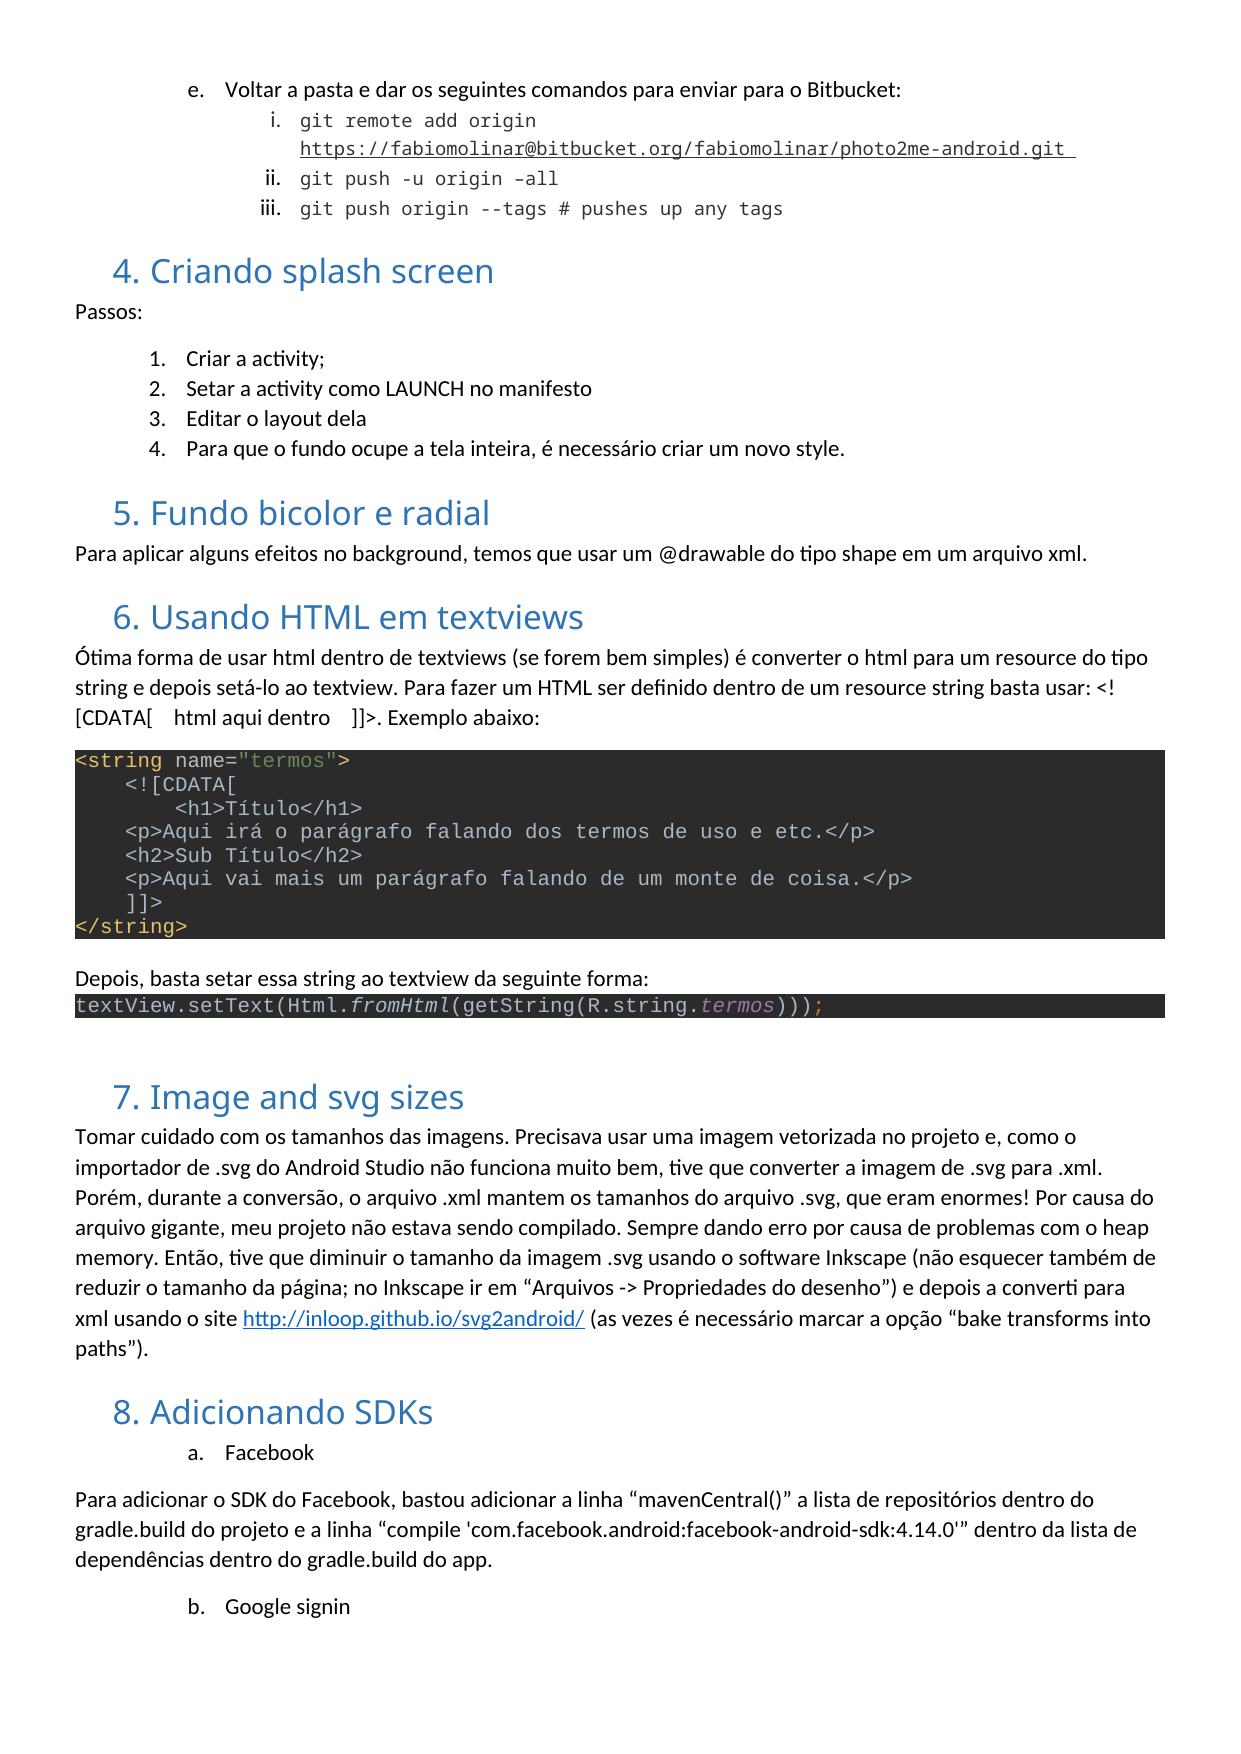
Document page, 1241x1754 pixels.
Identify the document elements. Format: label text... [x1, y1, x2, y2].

subtitle Criando splash screen [112, 248, 1165, 293]
list Para que o fundo ocupe a tela inteira, é necessário criar um novo style. [149, 434, 1165, 463]
text <string name="termos"> <![CDATA[ <h1>Título</h1> <p>Aqui irá o parágrafo falando dos termos de uso e etc.</p> <h2>Sub Título</h2> <p>Aqui vai mais um parágrafo falando de um monte de coisa.</p> ]]> </string> [75, 750, 1165, 939]
list Facebook [187, 1438, 1165, 1466]
text Para aplicar alguns efeitos no background, temos que usar um @drawable do tipo shape em um arquivo xml. [75, 539, 1165, 567]
list Google signin [187, 1592, 1165, 1620]
subtitle Adicionando SDKs [112, 1389, 1165, 1434]
list git push -u origin –all [281, 163, 1165, 191]
list git push origin --tags # pushes up any tags [281, 193, 1165, 221]
subtitle Image and svg sizes [112, 1073, 1165, 1119]
list git remote add origin https://fabiomolinar@bitbucket.org/fabiomolinar/photo2me-android.git [281, 105, 1165, 161]
subtitle Usando HTML em textviews [112, 594, 1165, 639]
list Setar a activity como LAUNCH no manifesto [149, 374, 1165, 402]
text Tomar cuidado com os tamanhos das imagens. Precisava usar uma imagem vetorizada no projeto e, como o importador de .svg do Android Studio não funciona muito bem, tive que converter a imagem de .svg para .xml. Porém, durante a conversão, o arquivo .xml mantem os tamanhos do arquivo .svg, que eram enormes! Por causa do arquivo gigante, meu projeto não estava sendo compilado. Sempre dando erro por causa de problemas com o heap memory. Então, tive que diminuir o tamanho da imagem .svg usando o software Inkscape (não esquecer também de reduzir o tamanho da página; no Inkscape ir em “Arquivos -> Propriedades do desenho”) e depois a converti para xml usando o site http://inloop.github.io/svg2android/ (as vezes é necessário marcar a opção “bake transforms into paths”). [75, 1122, 1165, 1362]
text Para adicionar o SDK do Facebook, bastou adicionar a linha “mavenCentral()” a lista de repositórios dentro do gradle.build do projeto e a linha “compile 'com.facebook.android:facebook-android-sdk:4.14.0'” dentro da lista de dependências dentro do gradle.build do app. [75, 1485, 1165, 1573]
list Criar a activity; [149, 344, 1165, 372]
list Editar o layout dela [149, 404, 1165, 432]
list Voltar a pasta e dar os seguintes comandos para enviar para o Bitbucket: [187, 75, 1165, 103]
text Ótima forma de usar html dentro de textviews (se forem bem simples) é converter o html para um resource do tipo string e depois setá-lo ao textview. Para fazer um HTML ser definido dentro de um resource string basta usar: <![CDATA[ html aqui dentro ]]>. Exemplo abaixo: [75, 643, 1165, 731]
text Passos: [75, 297, 1165, 325]
text textView.setText(Html.fromHtml(getString(R.string.termos))); [75, 994, 1165, 1018]
subtitle Depois, basta setar essa string ao textview da seguinte forma: [75, 964, 1165, 992]
subtitle Fundo bicolor e radial [112, 490, 1165, 535]
